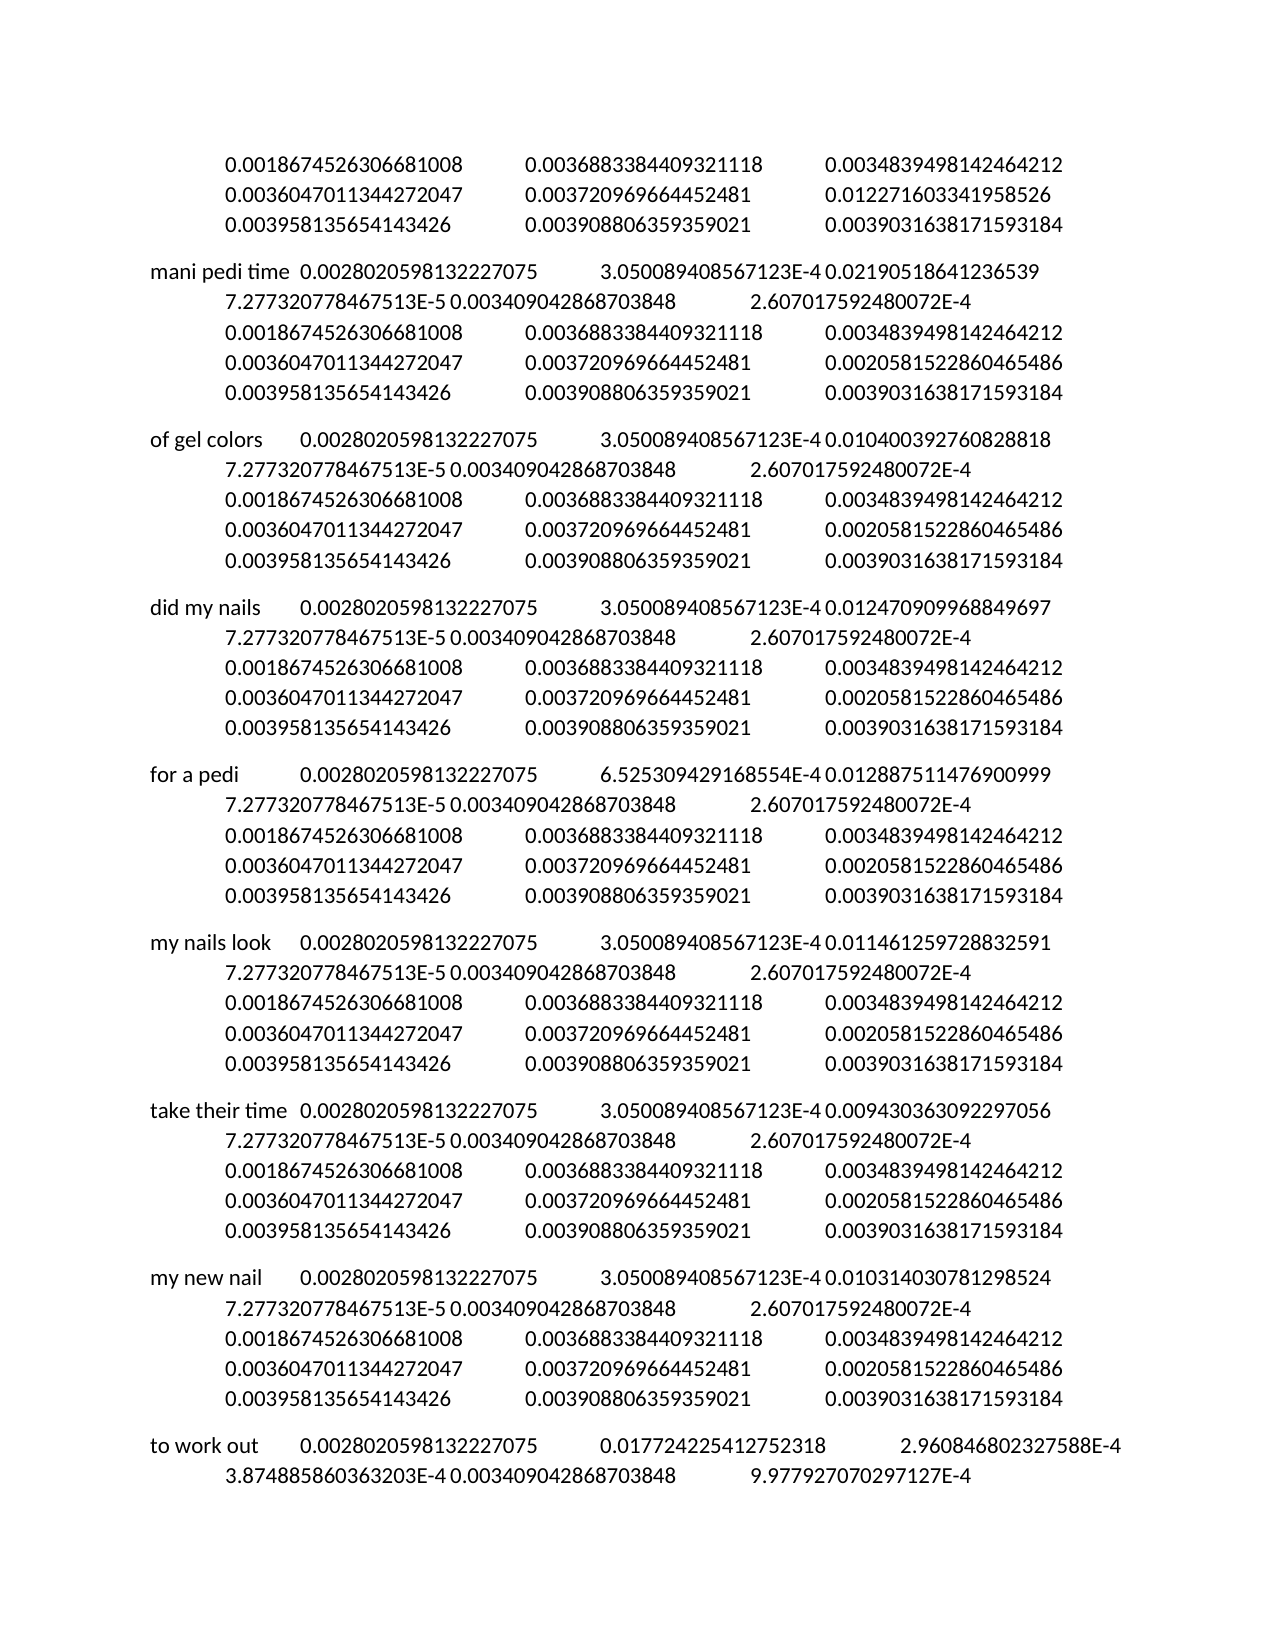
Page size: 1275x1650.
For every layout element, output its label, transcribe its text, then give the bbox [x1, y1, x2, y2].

text my new nail 0.0028020598132227075 3.050089408567123E-4 0.010314030781298524 7.277320778467513E-5 0.003409042868703848 2.607017592480072E-4 0.0018674526306681008 0.0036883384409321118 0.0034839498142464212 0.0036047011344272047 0.003720969664452481 0.0020581522860465486 0.003958135654143426 0.003908806359359021 0.0039031638171593184 [150, 1263, 1125, 1412]
text did my nails 0.0028020598132227075 3.050089408567123E-4 0.012470909968849697 7.277320778467513E-5 0.003409042868703848 2.607017592480072E-4 0.0018674526306681008 0.0036883384409321118 0.0034839498142464212 0.0036047011344272047 0.003720969664452481 0.0020581522860465486 0.003958135654143426 0.003908806359359021 0.0039031638171593184 [150, 593, 1125, 742]
text take their time 0.0028020598132227075 3.050089408567123E-4 0.009430363092297056 7.277320778467513E-5 0.003409042868703848 2.607017592480072E-4 0.0018674526306681008 0.0036883384409321118 0.0034839498142464212 0.0036047011344272047 0.003720969664452481 0.0020581522860465486 0.003958135654143426 0.003908806359359021 0.0039031638171593184 [150, 1096, 1125, 1245]
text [150, 1431, 1125, 1489]
text of gel colors 0.0028020598132227075 3.050089408567123E-4 0.010400392760828818 7.277320778467513E-5 0.003409042868703848 2.607017592480072E-4 0.0018674526306681008 0.0036883384409321118 0.0034839498142464212 0.0036047011344272047 0.003720969664452481 0.0020581522860465486 0.003958135654143426 0.003908806359359021 0.0039031638171593184 [150, 425, 1125, 574]
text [150, 150, 1125, 238]
text my nails look 0.0028020598132227075 3.050089408567123E-4 0.011461259728832591 7.277320778467513E-5 0.003409042868703848 2.607017592480072E-4 0.0018674526306681008 0.0036883384409321118 0.0034839498142464212 0.0036047011344272047 0.003720969664452481 0.0020581522860465486 0.003958135654143426 0.003908806359359021 0.0039031638171593184 [150, 928, 1125, 1077]
text for a pedi 0.0028020598132227075 6.525309429168554E-4 0.012887511476900999 7.277320778467513E-5 0.003409042868703848 2.607017592480072E-4 0.0018674526306681008 0.0036883384409321118 0.0034839498142464212 0.0036047011344272047 0.003720969664452481 0.0020581522860465486 0.003958135654143426 0.003908806359359021 0.0039031638171593184 [150, 760, 1125, 909]
text mani pedi time 0.0028020598132227075 3.050089408567123E-4 0.02190518641236539 7.277320778467513E-5 0.003409042868703848 2.607017592480072E-4 0.0018674526306681008 0.0036883384409321118 0.0034839498142464212 0.0036047011344272047 0.003720969664452481 0.0020581522860465486 0.003958135654143426 0.003908806359359021 0.0039031638171593184 [150, 257, 1125, 406]
